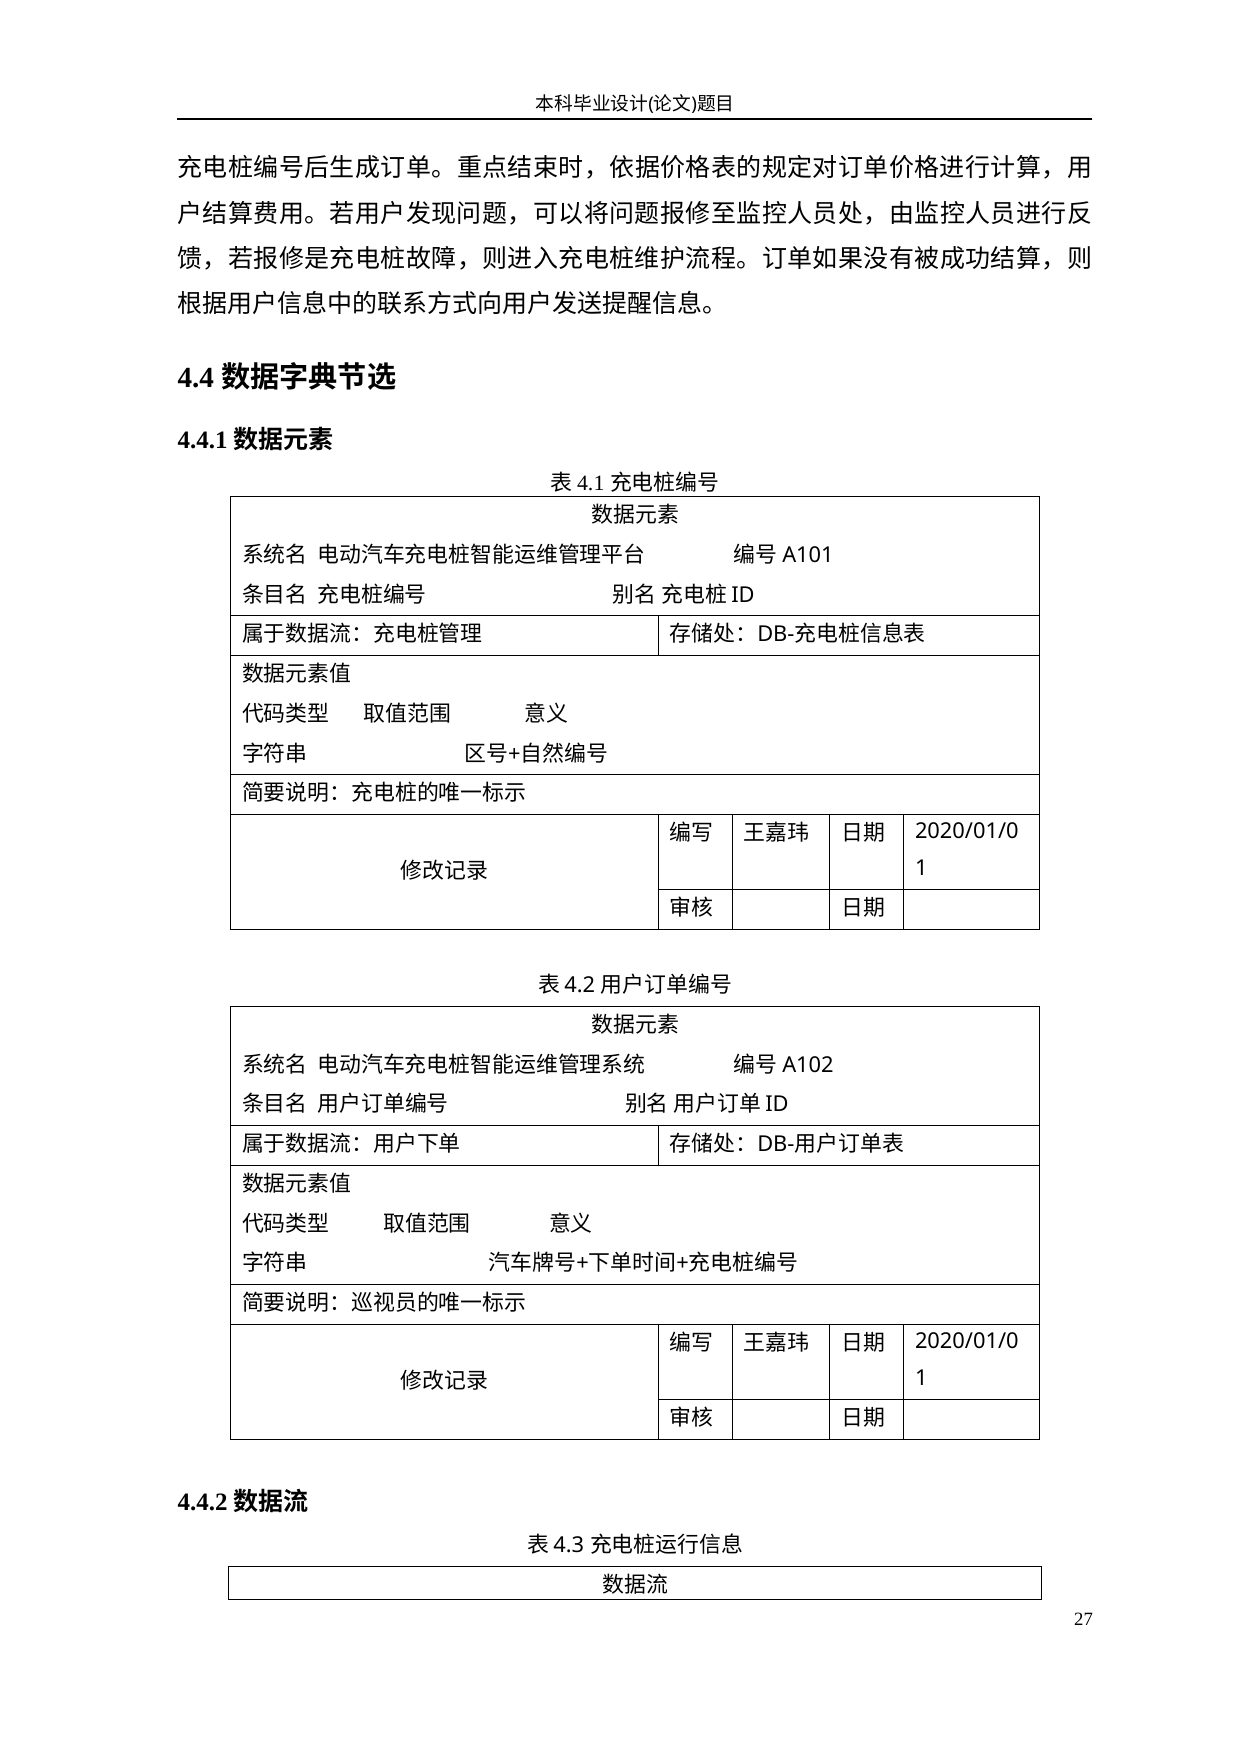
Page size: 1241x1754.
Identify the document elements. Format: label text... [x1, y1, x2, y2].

table_cell 属于数据流：用户下单 [231, 1126, 658, 1165]
text 表4.3 充电桩运行信息 [177, 1527, 1092, 1558]
table_cell [904, 890, 1039, 929]
table_cell 审核 [659, 1400, 732, 1439]
table_cell 数据元素值 代码类型 取值范围 意义 字符串 汽车牌号+下单时间+充电桩编号 [231, 1166, 1039, 1284]
text 表4.1 充电桩编号 [177, 464, 1092, 496]
table_cell 修改记录 [231, 815, 658, 929]
table_header 数据流 系统名 电动汽车充电桩智能运维管理系统 编号 B202 条目名 充电桩运行信息 别名 [229, 1567, 1041, 1599]
table_cell 修改记录 [231, 1325, 658, 1439]
table_cell 编写 [659, 1325, 732, 1399]
subtitle 4.4.2 数据流 [177, 1481, 1092, 1517]
table_cell 简要说明：充电桩的唯一标示 [231, 775, 1039, 814]
table_cell 2020/01/01 [904, 1325, 1039, 1399]
table_cell 存储处：DB-用户订单表 [659, 1126, 1039, 1165]
table_cell 2020/01/01 [904, 815, 1039, 889]
table_cell 数据元素 系统名 电动汽车充电桩智能运维管理系统 编号 A102 条目名 用户订单编号 别名 用户订单ID [231, 1007, 1039, 1125]
table_cell 日期 [830, 1325, 903, 1399]
table_cell 日期 [830, 815, 903, 889]
subtitle 4.4 数据字典节选 [177, 354, 1092, 396]
table_cell 存储处：DB-充电桩信息表 [659, 616, 1039, 655]
table_header 数据元素 系统名 电动汽车充电桩智能运维管理平台 编号 A101 条目名 充电桩编号 别名 充电桩ID [231, 497, 1039, 615]
table_cell [733, 890, 829, 929]
table_cell 表4.2 用户订单编号 [231, 930, 1039, 1006]
table_cell 简要说明：巡视员的唯一标示 [231, 1285, 1039, 1324]
subtitle 4.4.1 数据元素 [177, 419, 1092, 456]
table_cell 日期 [830, 1400, 903, 1439]
table_cell 王嘉玮 [733, 815, 829, 889]
table_cell 属于数据流：充电桩管理 [231, 616, 658, 655]
table_cell 数据元素值 代码类型 取值范围 意义 字符串 区号+自然编号 [231, 656, 1039, 774]
table_cell [733, 1400, 829, 1439]
table_cell 编写 [659, 815, 732, 889]
table_cell 审核 [659, 890, 732, 929]
table_cell [904, 1400, 1039, 1439]
table_cell 王嘉玮 [733, 1325, 829, 1399]
table_cell 日期 [830, 890, 903, 929]
